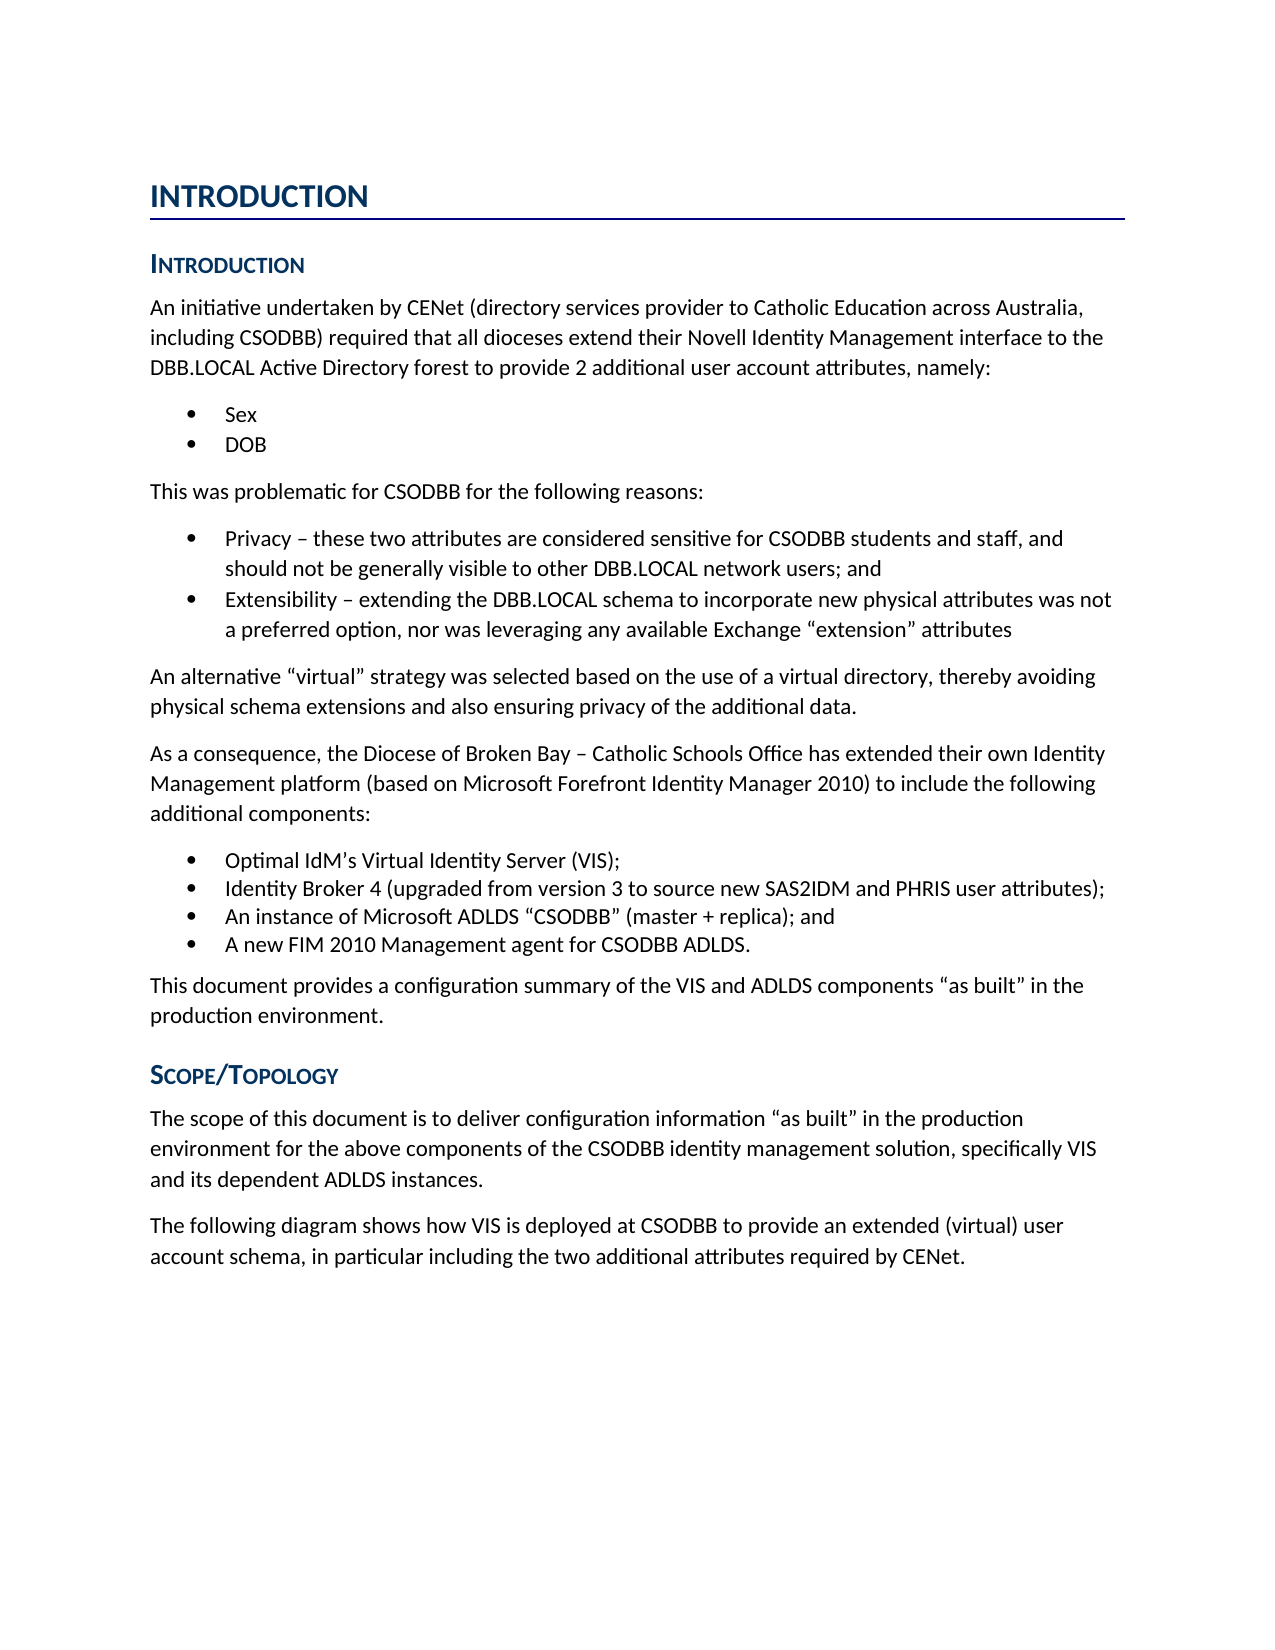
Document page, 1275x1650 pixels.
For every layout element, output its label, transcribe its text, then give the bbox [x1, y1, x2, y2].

text As a consequence, the Diocese of Broken Bay – Catholic Schools Office has extended their own Identity Management platform (based on Microsoft Forefront Identity Manager 2010) to include the following additional components: [150, 739, 1125, 827]
subtitle Scope/Topology [150, 1056, 1125, 1092]
list An instance of Microsoft ADLDS “CSODBB” (master + replica); and [187, 902, 1125, 930]
list Extensibility – extending the DBB.LOCAL schema to incorporate new physical attributes was not a preferred option, nor was leveraging any available Exchange “extension” attributes [187, 585, 1125, 643]
list Privacy – these two attributes are considered sensitive for CSODBB students and staff, and should not be generally visible to other DBB.LOCAL network users; and [187, 524, 1125, 582]
list Identity Broker 4 (upgraded from version 3 to source new SAS2IDM and PHRIS user attributes); [187, 874, 1125, 902]
text This document provides a configuration summary of the VIS and ADLDS components “as built” in the production environment. [150, 971, 1125, 1029]
text The following diagram shows how VIS is deployed at CSODBB to provide an extended (virtual) user account schema, in particular including the two additional attributes required by CENet. [150, 1212, 1125, 1270]
subtitle Introduction [150, 245, 1125, 281]
text The scope of this document is to deliver configuration information “as built” in the production environment for the above components of the CSODBB identity management solution, specifically VIS and its dependent ADLDS instances. [150, 1104, 1125, 1193]
list DOB [187, 431, 1125, 458]
text This was problematic for CSODBB for the following reasons: [150, 477, 1125, 505]
text An alternative “virtual” strategy was selected based on the use of a virtual directory, thereby avoiding physical schema extensions and also ensuring privacy of the additional data. [150, 662, 1125, 720]
list Sex [187, 400, 1125, 428]
list Optimal IdM’s Virtual Identity Server (VIS); [187, 846, 1125, 874]
list A new FIM 2010 Management agent for CSODBB ADLDS. [187, 930, 1125, 958]
subtitle Introduction [150, 175, 1125, 218]
text An initiative undertaken by CENet (directory services provider to Catholic Education across Australia, including CSODBB) required that all dioceses extend their Novell Identity Management interface to the DBB.LOCAL Active Directory forest to provide 2 additional user account attributes, namely: [150, 293, 1125, 381]
